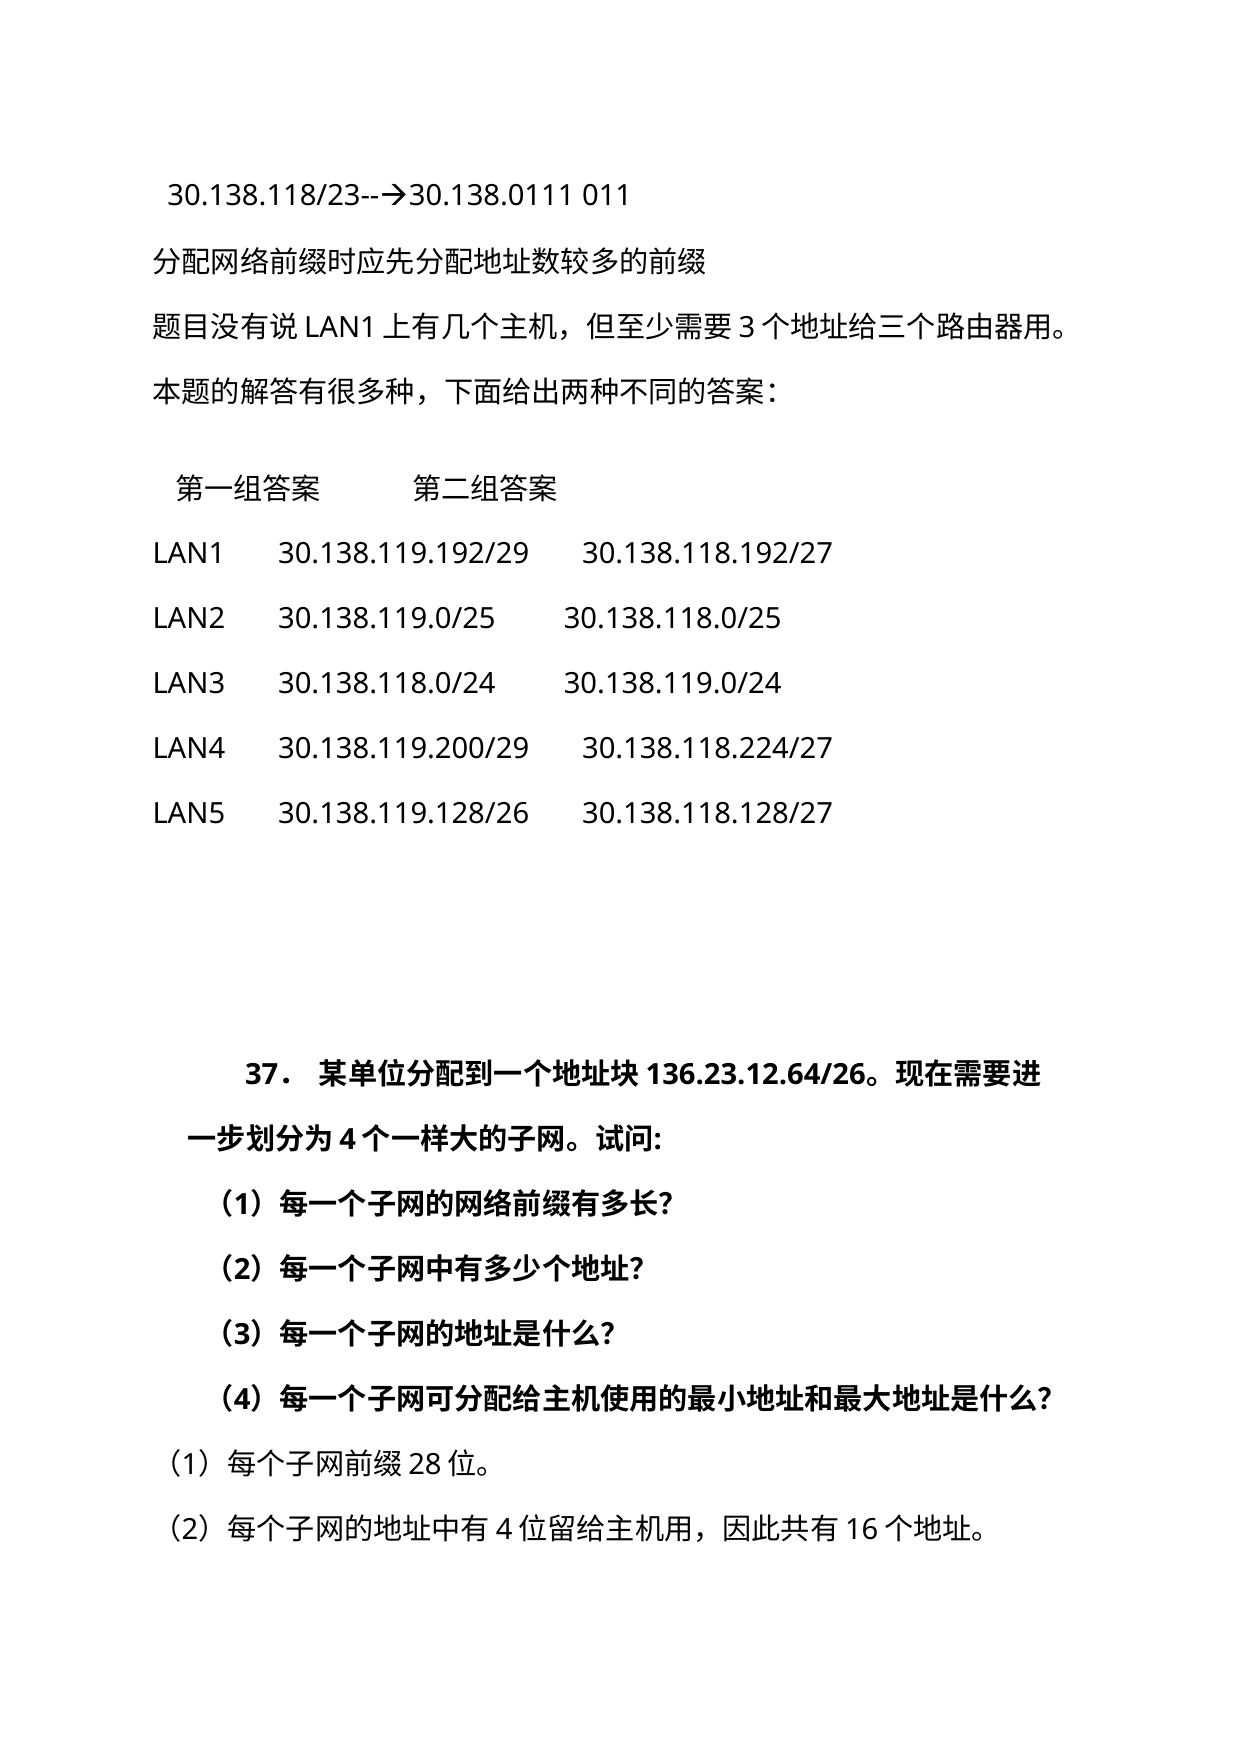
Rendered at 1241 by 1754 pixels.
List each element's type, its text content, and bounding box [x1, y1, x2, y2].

text （2）每个子网的地址中有4位留给主机用，因此共有16个地址。 [94, 1494, 1053, 1559]
text LAN3 30.138.118.0/24 30.138.119.0/24 [94, 649, 1053, 714]
text LAN2 30.138.119.0/25 30.138.118.0/25 [94, 584, 1053, 649]
text 第一组答案 第二组答案 [94, 454, 1053, 519]
text （1）每个子网前缀28位。 [94, 1429, 1053, 1494]
text （4）每一个子网可分配给主机使用的最小地址和最大地址是什么？ [94, 1364, 1053, 1429]
text 分配网络前缀时应先分配地址数较多的前缀 [94, 227, 1053, 292]
text LAN5 30.138.119.128/26 30.138.118.128/27 [94, 779, 1053, 844]
text （3）每一个子网的地址是什么？ [94, 1299, 1053, 1364]
text LAN1 30.138.119.192/29 30.138.118.192/27 [94, 519, 1053, 584]
text LAN4 30.138.119.200/29 30.138.118.224/27 [94, 714, 1053, 779]
text （2）每一个子网中有多少个地址？ [94, 1234, 1053, 1299]
text （1）每一个子网的网络前缀有多长？ [94, 1169, 1053, 1234]
list 某单位分配到一个地址块136.23.12.64/26。现在需要进一步划分为4个一样大的子网。试问: [187, 1039, 1053, 1169]
text 30.138.118/23--30.138.0111 011 [94, 162, 1053, 227]
text 题目没有说LAN1上有几个主机，但至少需要3个地址给三个路由器用。 [94, 292, 1053, 357]
text 本题的解答有很多种，下面给出两种不同的答案： [94, 357, 1053, 422]
